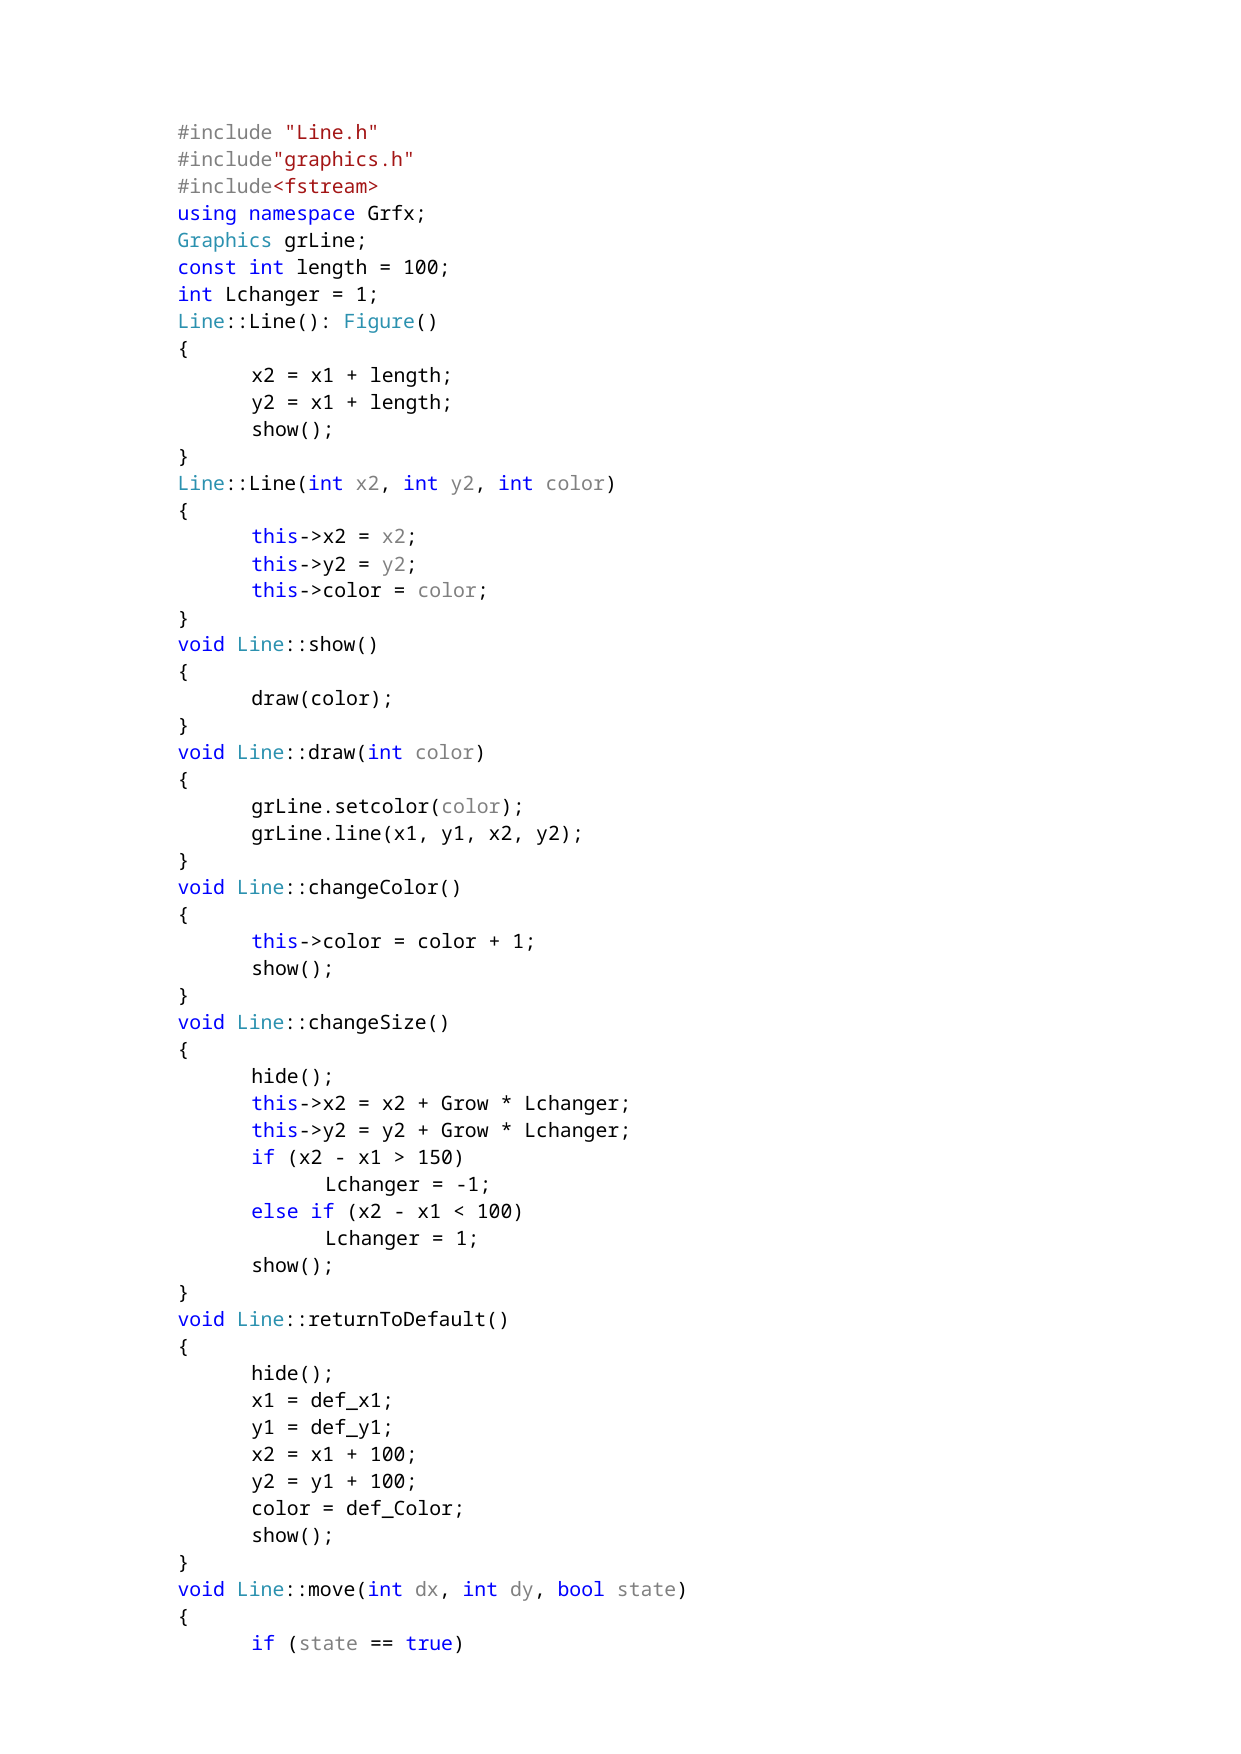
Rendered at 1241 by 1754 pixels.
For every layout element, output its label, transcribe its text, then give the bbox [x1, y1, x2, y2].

text #include<fstream> [177, 172, 1152, 199]
text void Line::changeSize() [177, 1008, 1152, 1035]
text } [177, 712, 1152, 739]
text show(); [177, 1251, 1152, 1278]
text show(); [177, 1521, 1152, 1548]
text int Lchanger = 1; [177, 280, 1152, 307]
text } [177, 1548, 1152, 1575]
text draw(color); [177, 685, 1152, 712]
text x2 = x1 + length; [177, 361, 1152, 388]
text this->color = color; [177, 577, 1152, 604]
text x2 = x1 + 100; [177, 1440, 1152, 1467]
text } [177, 1278, 1152, 1305]
text const int length = 100; [177, 253, 1152, 280]
text hide(); [177, 1062, 1152, 1089]
text { [177, 1035, 1152, 1062]
text } [177, 847, 1152, 873]
text this->x2 = x2 + Grow * Lchanger; [177, 1089, 1152, 1116]
text { [177, 766, 1152, 793]
text { [177, 901, 1152, 927]
text using namespace Grfx; [177, 199, 1152, 226]
text y1 = def_y1; [177, 1413, 1152, 1440]
text if (x2 - x1 > 150) [177, 1143, 1152, 1170]
text this->y2 = y2; [177, 550, 1152, 577]
text show(); [177, 415, 1152, 442]
text } [177, 981, 1152, 1008]
text Line::Line(): Figure() [177, 307, 1152, 334]
text if (state == true) [177, 1629, 1152, 1656]
text Lchanger = -1; [177, 1170, 1152, 1197]
text grLine.line(x1, y1, x2, y2); [177, 819, 1152, 847]
text { [177, 1332, 1152, 1359]
text this->x2 = x2; [177, 523, 1152, 550]
text Graphics grLine; [177, 226, 1152, 253]
text { [177, 334, 1152, 361]
text else if (x2 - x1 < 100) [177, 1197, 1152, 1224]
text this->color = color + 1; [177, 927, 1152, 954]
text Line::Line(int x2, int y2, int color) [177, 469, 1152, 496]
text { [177, 496, 1152, 523]
text y2 = y1 + 100; [177, 1467, 1152, 1494]
text void Line::move(int dx, int dy, bool state) [177, 1575, 1152, 1602]
text hide(); [177, 1359, 1152, 1386]
text } [177, 604, 1152, 631]
text void Line::returnToDefault() [177, 1305, 1152, 1332]
text { [177, 1602, 1152, 1629]
text #include"graphics.h" [177, 145, 1152, 172]
text { [177, 658, 1152, 685]
text void Line::draw(int color) [177, 739, 1152, 766]
text color = def_Color; [177, 1494, 1152, 1521]
text show(); [177, 954, 1152, 981]
text y2 = x1 + length; [177, 388, 1152, 415]
text x1 = def_x1; [177, 1386, 1152, 1413]
text void Line::changeColor() [177, 873, 1152, 901]
text void Line::show() [177, 631, 1152, 658]
text Lchanger = 1; [177, 1224, 1152, 1251]
text this->y2 = y2 + Grow * Lchanger; [177, 1116, 1152, 1143]
text grLine.setcolor(color); [177, 793, 1152, 819]
text } [177, 442, 1152, 469]
text #include "Line.h" [177, 118, 1152, 145]
